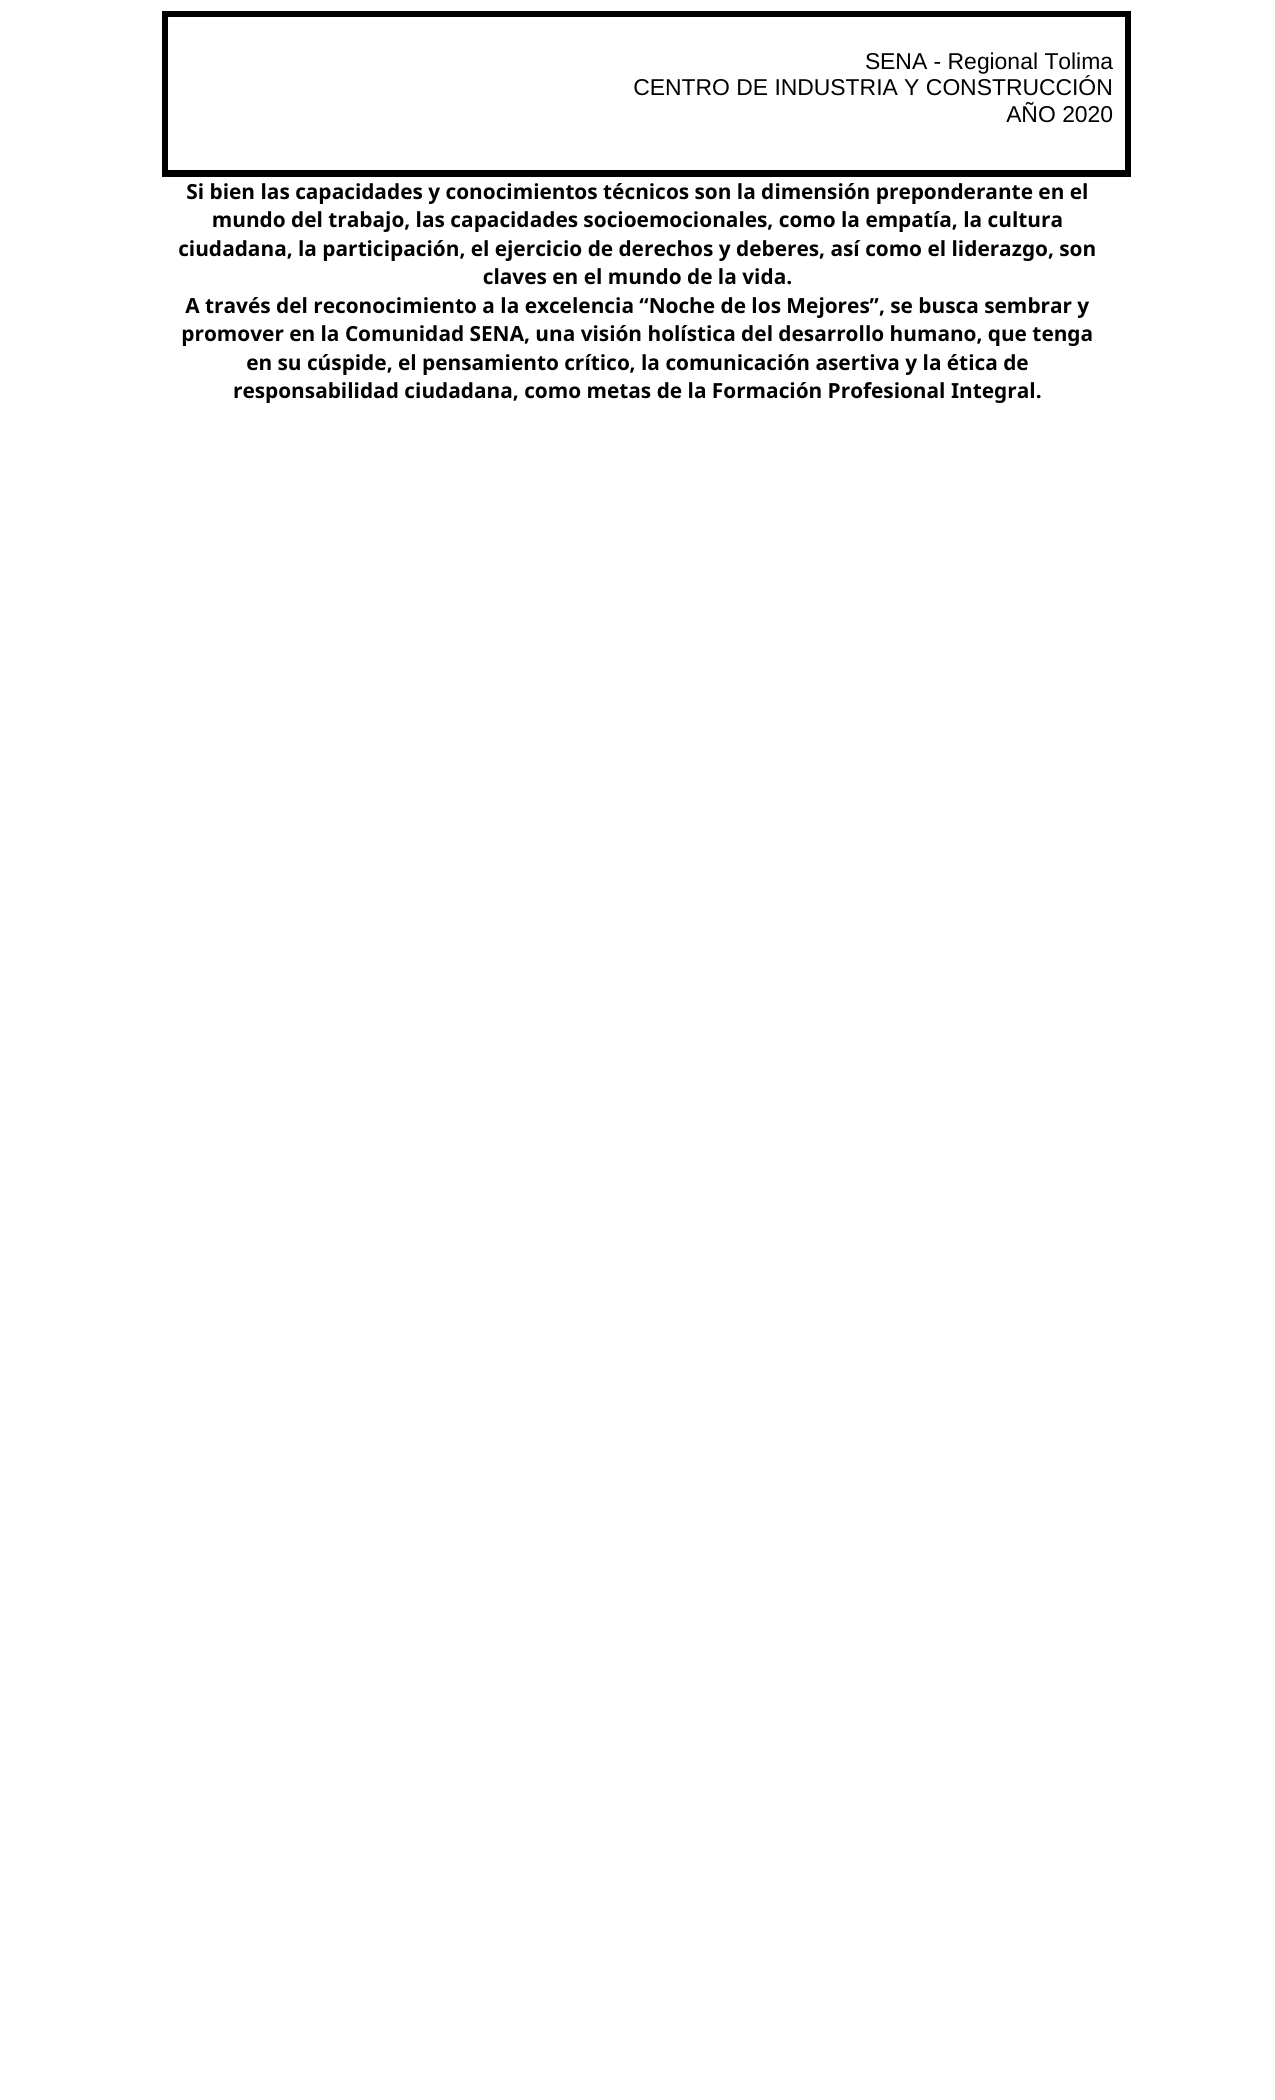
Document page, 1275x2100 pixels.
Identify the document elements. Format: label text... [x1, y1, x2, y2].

text Si bien las capacidades y conocimientos técnicos son la dimensión preponderante en el mundo del trabajo, las capacidades socioemocionales, como la empatía, la cultura ciudadana, la participación, el ejercicio de derechos y deberes, así como el liderazgo, son claves en el mundo de la vida. [177, 177, 1098, 291]
text A través del reconocimiento a la excelencia “Noche de los Mejores”, se busca sembrar y promover en la Comunidad SENA, una visión holística del desarrollo humano, que tenga en su cúspide, el pensamiento crítico, la comunicación asertiva y la ética de responsabilidad ciudadana, como metas de la Formación Profesional Integral. [177, 291, 1098, 405]
